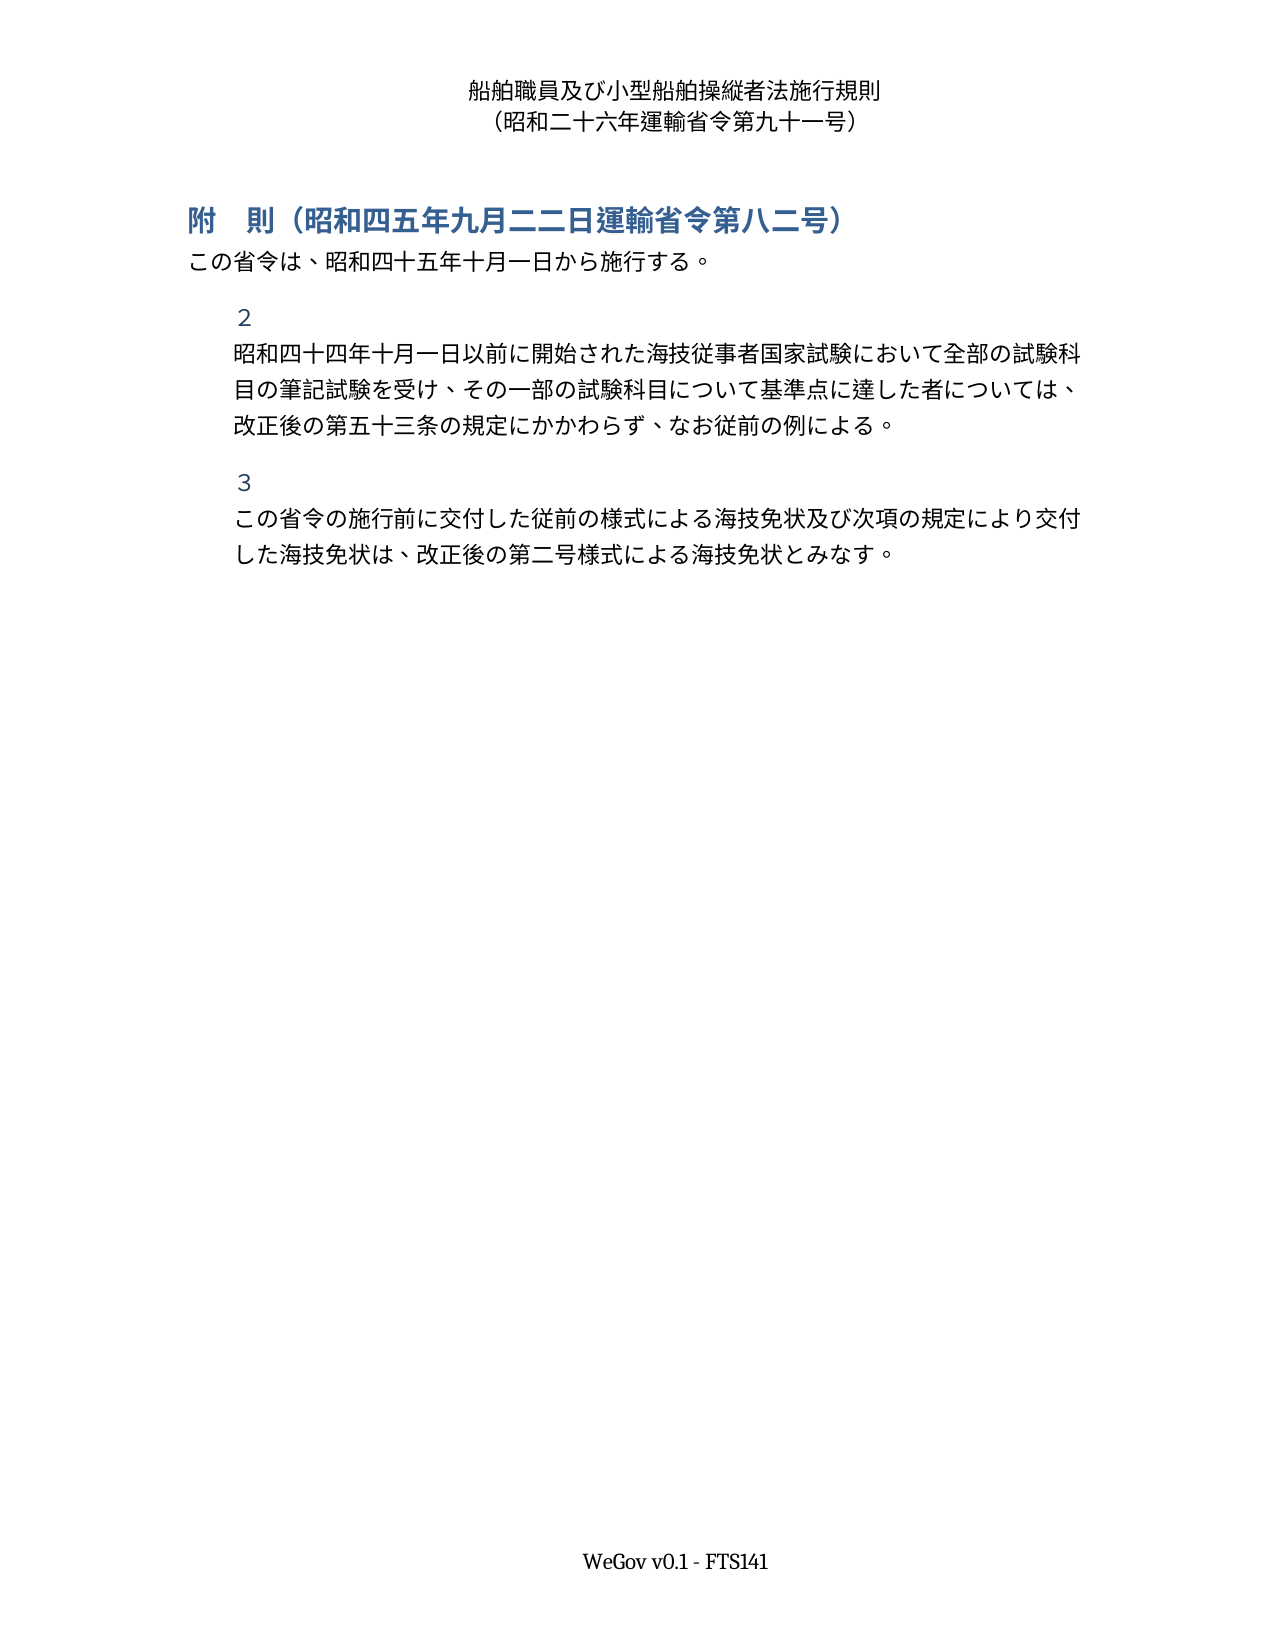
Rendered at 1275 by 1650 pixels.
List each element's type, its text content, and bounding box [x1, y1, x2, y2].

subtitle ３ [233, 467, 1087, 498]
text 昭和四十四年十月一日以前に開始された海技従事者国家試験において全部の試験科目の筆記試験を受け、その一部の試験科目について基準点に達した者については、改正後の第五十三条の規定にかかわらず、なお従前の例による。 [233, 338, 1087, 441]
text この省令は、昭和四十五年十月一日から施行する。 [187, 246, 1087, 277]
subtitle 附 則（昭和四五年九月二二日運輸省令第八二号） [187, 200, 1087, 240]
subtitle ２ [233, 302, 1087, 334]
text この省令の施行前に交付した従前の様式による海技免状及び次項の規定により交付した海技免状は、改正後の第二号様式による海技免状とみなす。 [233, 503, 1087, 570]
